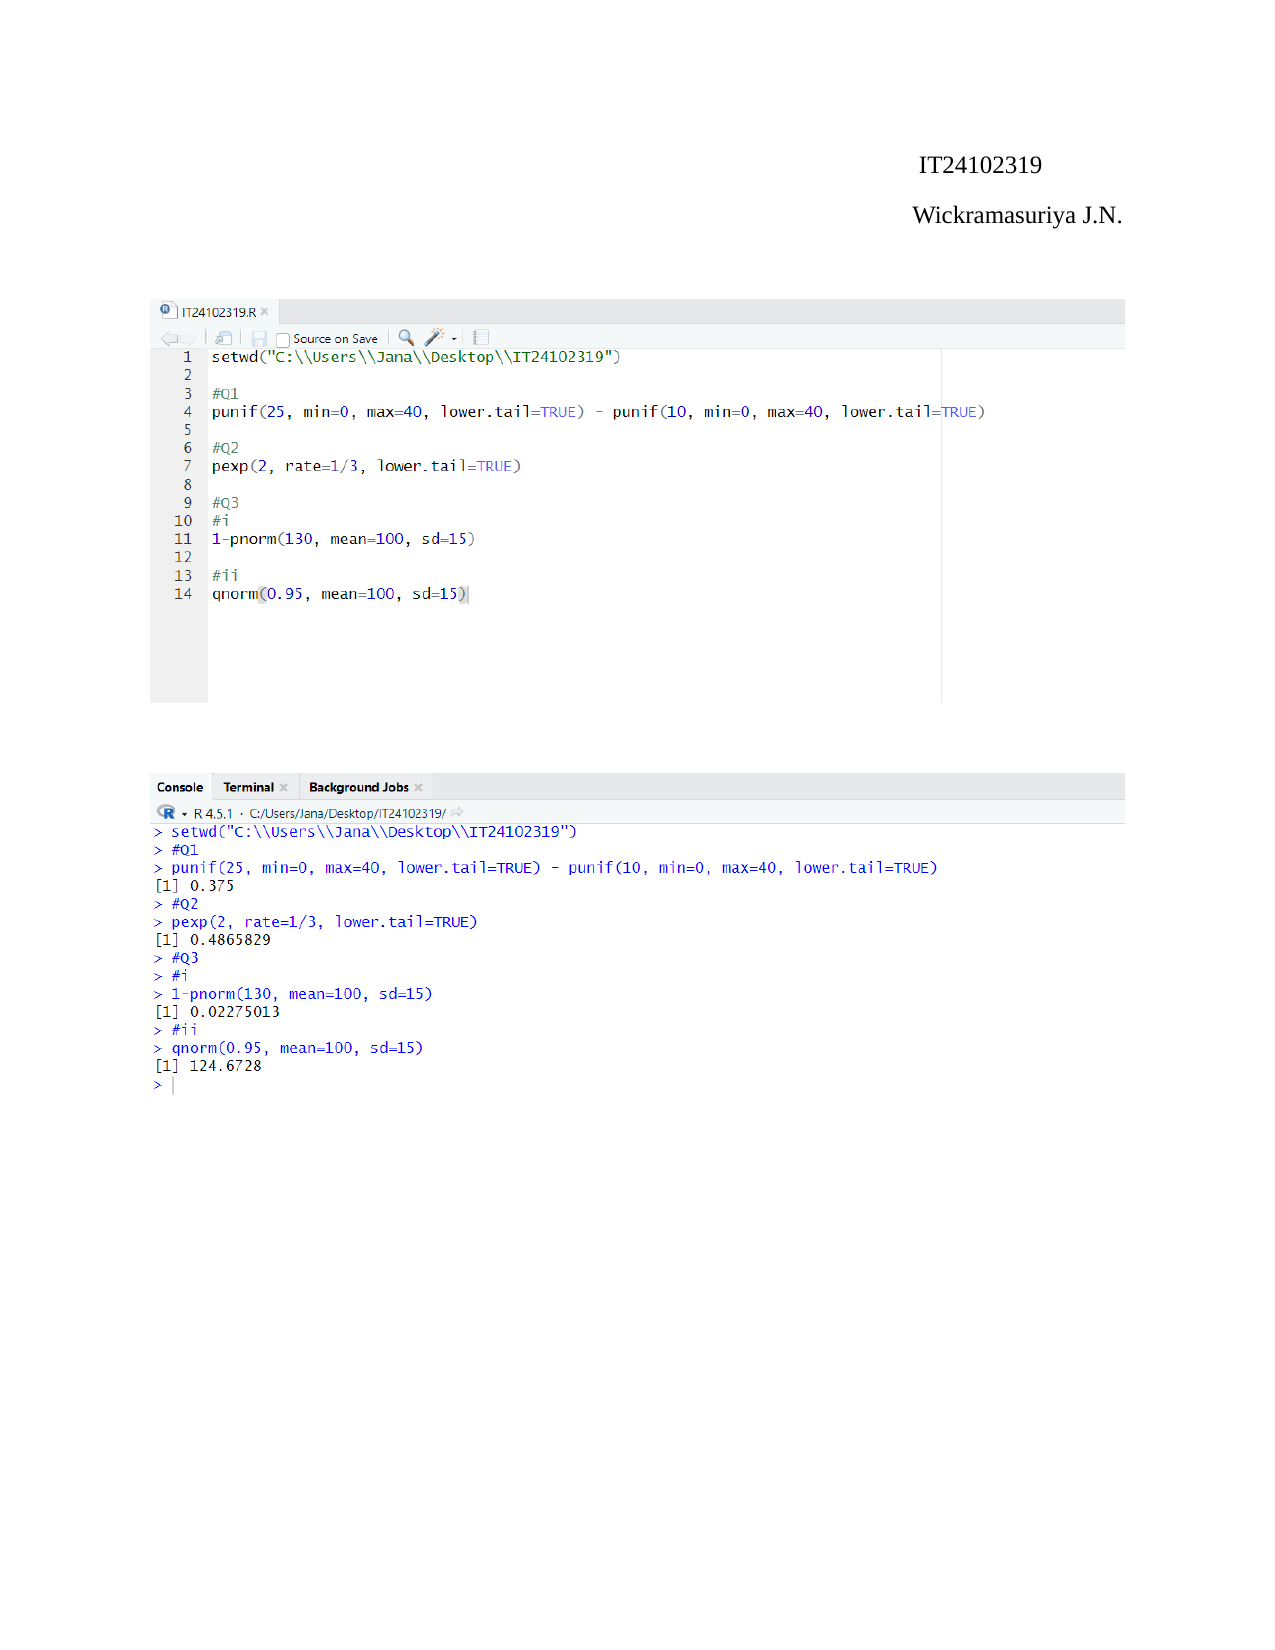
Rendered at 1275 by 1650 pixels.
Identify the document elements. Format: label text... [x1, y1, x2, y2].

text IT24102319 [150, 150, 1125, 179]
picture [150, 299, 1125, 703]
text Wickramasuriya J.N. [150, 200, 1125, 228]
picture [150, 773, 1125, 1113]
